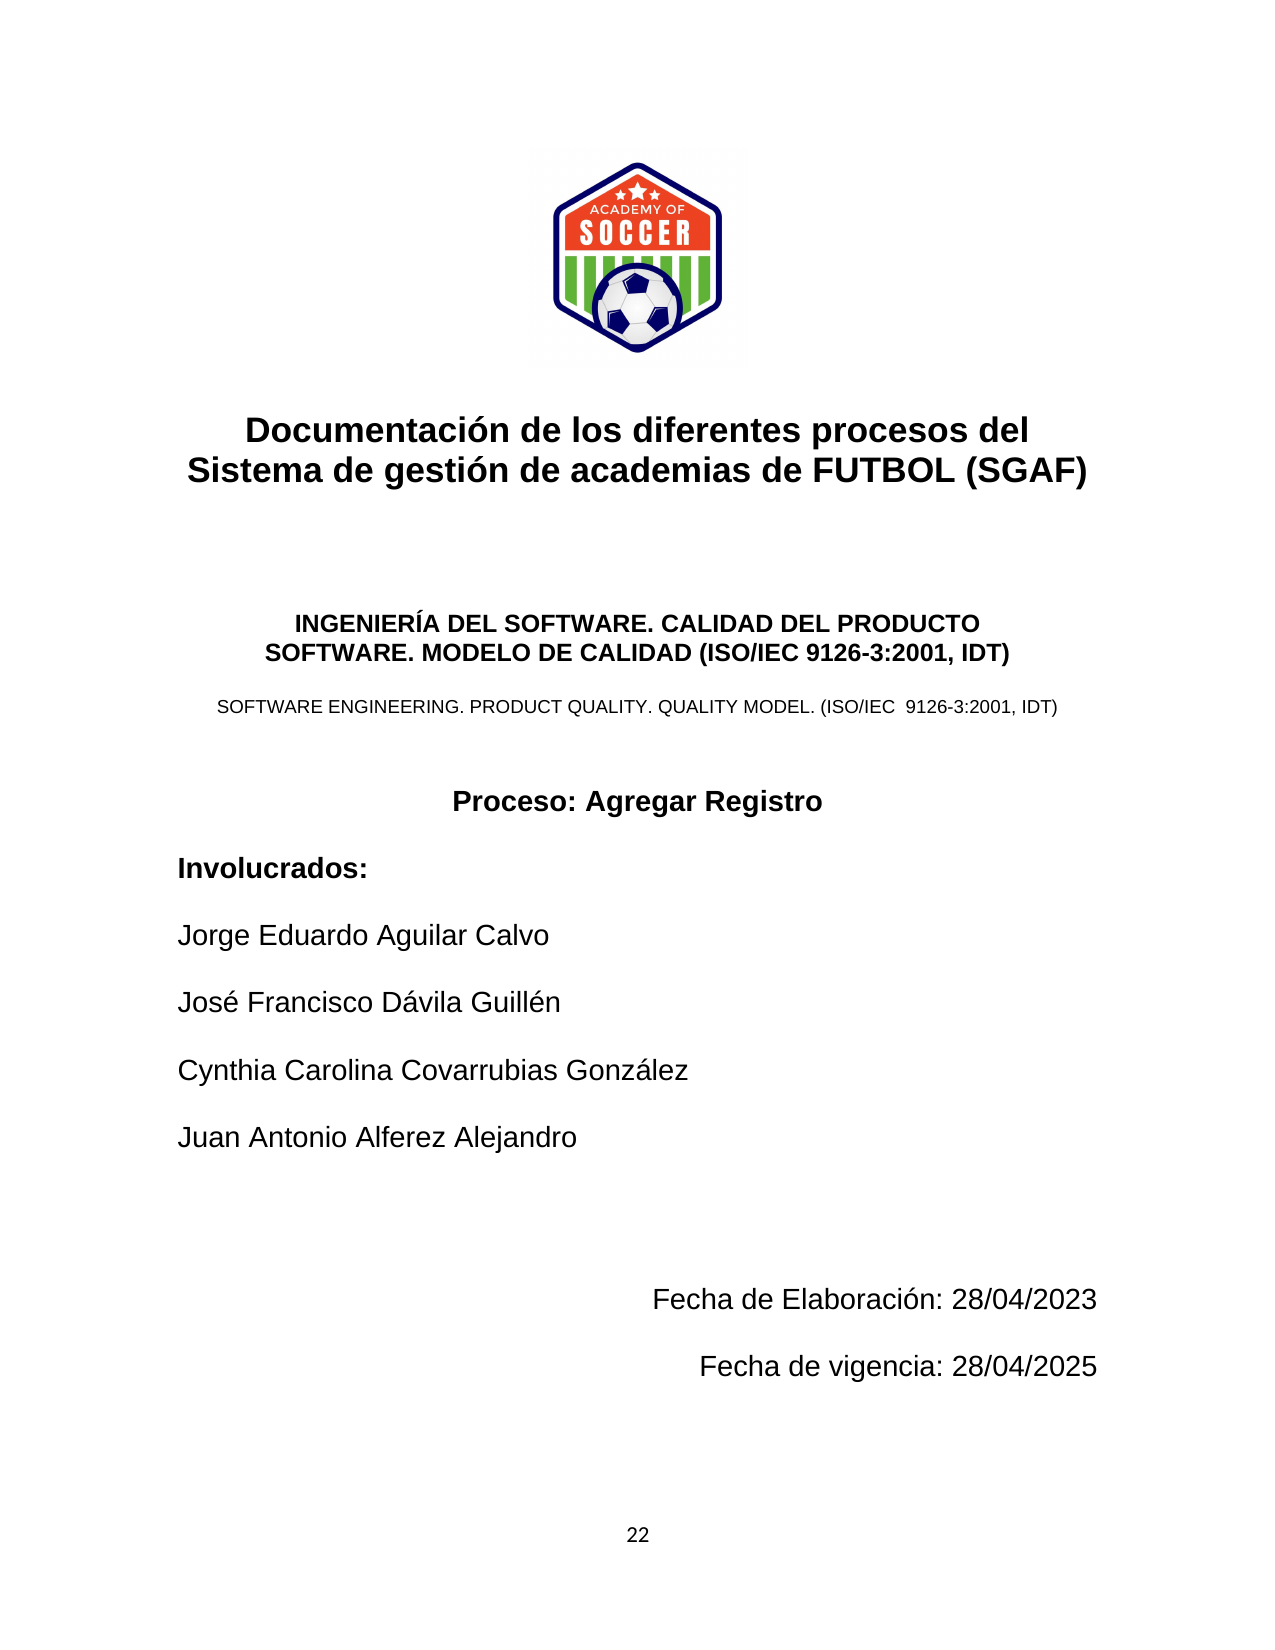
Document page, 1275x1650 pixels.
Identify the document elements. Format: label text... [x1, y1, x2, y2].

text Proceso: Agregar Registro [177, 784, 1098, 818]
text José Francisco Dávila Guillén [177, 985, 1098, 1019]
text Fecha de vigencia: 28/04/2025 [177, 1349, 1098, 1382]
text Jorge Eduardo Aguilar Calvo [177, 918, 1098, 952]
text INGENIERÍA DEL SOFTWARE. CALIDAD DEL PRODUCTO [177, 609, 1098, 638]
text Involucrados: [177, 851, 1098, 885]
text Documentación de los diferentes procesos del Sistema de gestión de academias de FUTBOL (SGAF) [177, 409, 1098, 518]
text Cynthia Carolina Covarrubias González [177, 1052, 1098, 1086]
text Juan Antonio Alferez Alejandro [177, 1119, 1098, 1153]
text Fecha de Elaboración: 28/04/2023 [177, 1282, 1098, 1315]
picture [527, 147, 748, 368]
text SOFTWARE ENGINEERING. PRODUCT QUALITY. QUALITY MODEL. (ISO/IEC 9126-3:2001, IDT) [177, 696, 1098, 717]
text SOFTWARE. MODELO DE CALIDAD (ISO/IEC 9126-3:2001, IDT) [177, 638, 1098, 667]
